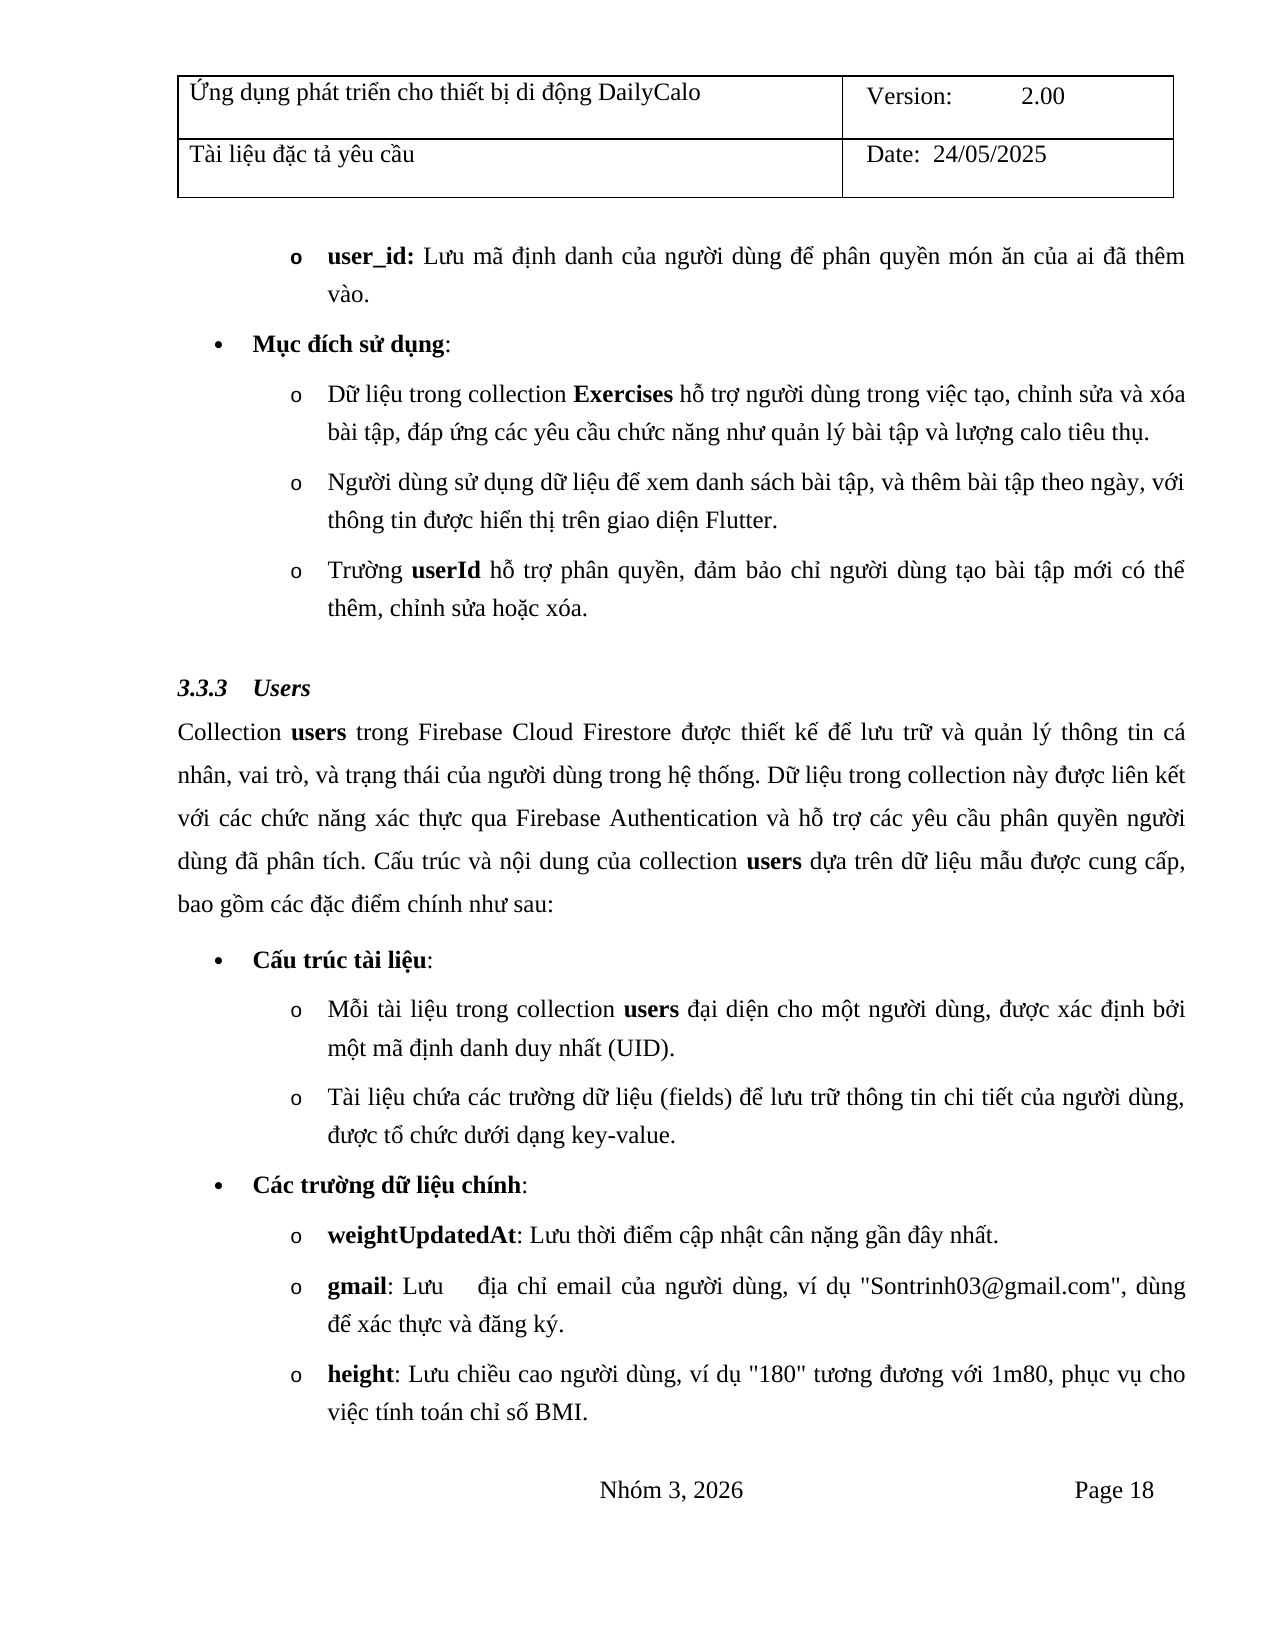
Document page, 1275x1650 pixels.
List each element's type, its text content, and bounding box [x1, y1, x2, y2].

text Collection users trong Firebase Cloud Firestore được thiết kế để lưu trữ và quản lý thông tin cá nhân, vai trò, và trạng thái của người dùng trong hệ thống. Dữ liệu trong collection này được liên kết với các chức năng xác thực qua Firebase Authentication và hỗ trợ các yêu cầu phân quyền người dùng đã phân tích. Cấu trúc và nội dung của collection users dựa trên dữ liệu mẫu được cung cấp, bao gồm các đặc điểm chính như sau: [177, 717, 1186, 918]
list Mục đích sử dụng: [215, 329, 1186, 358]
list gmail: Lưu địa chỉ email của người dùng, ví dụ "Sontrinh03@gmail.com", dùng để xác thực và đăng ký. [290, 1271, 1186, 1338]
list Dữ liệu trong collection Exercises hỗ trợ người dùng trong việc tạo, chỉnh sửa và xóa bài tập, đáp ứng các yêu cầu chức năng như quản lý bài tập và lượng calo tiêu thụ. [290, 379, 1186, 446]
list user_id: Lưu mã định danh của người dùng để phân quyền món ăn của ai đã thêm vào. [290, 241, 1186, 308]
list Cấu trúc tài liệu: [215, 945, 1186, 973]
list Các trường dữ liệu chính: [215, 1170, 1186, 1199]
list weightUpdatedAt: Lưu thời điểm cập nhật cân nặng gần đây nhất. [290, 1220, 1186, 1250]
list Người dùng sử dụng dữ liệu để xem danh sách bài tập, và thêm bài tập theo ngày, với thông tin được hiển thị trên giao diện Flutter. [290, 467, 1186, 534]
subtitle Users [177, 673, 1186, 702]
list Trường userId hỗ trợ phân quyền, đảm bảo chỉ người dùng tạo bài tập mới có thể thêm, chỉnh sửa hoặc xóa. [290, 555, 1186, 622]
list Mỗi tài liệu trong collection users đại diện cho một người dùng, được xác định bởi một mã định danh duy nhất (UID). [290, 994, 1186, 1061]
list height: Lưu chiều cao người dùng, ví dụ "180" tương đương với 1m80, phục vụ cho việc tính toán chỉ số BMI. [290, 1359, 1186, 1426]
list Tài liệu chứa các trường dữ liệu (fields) để lưu trữ thông tin chi tiết của người dùng, được tổ chức dưới dạng key-value. [290, 1082, 1186, 1149]
